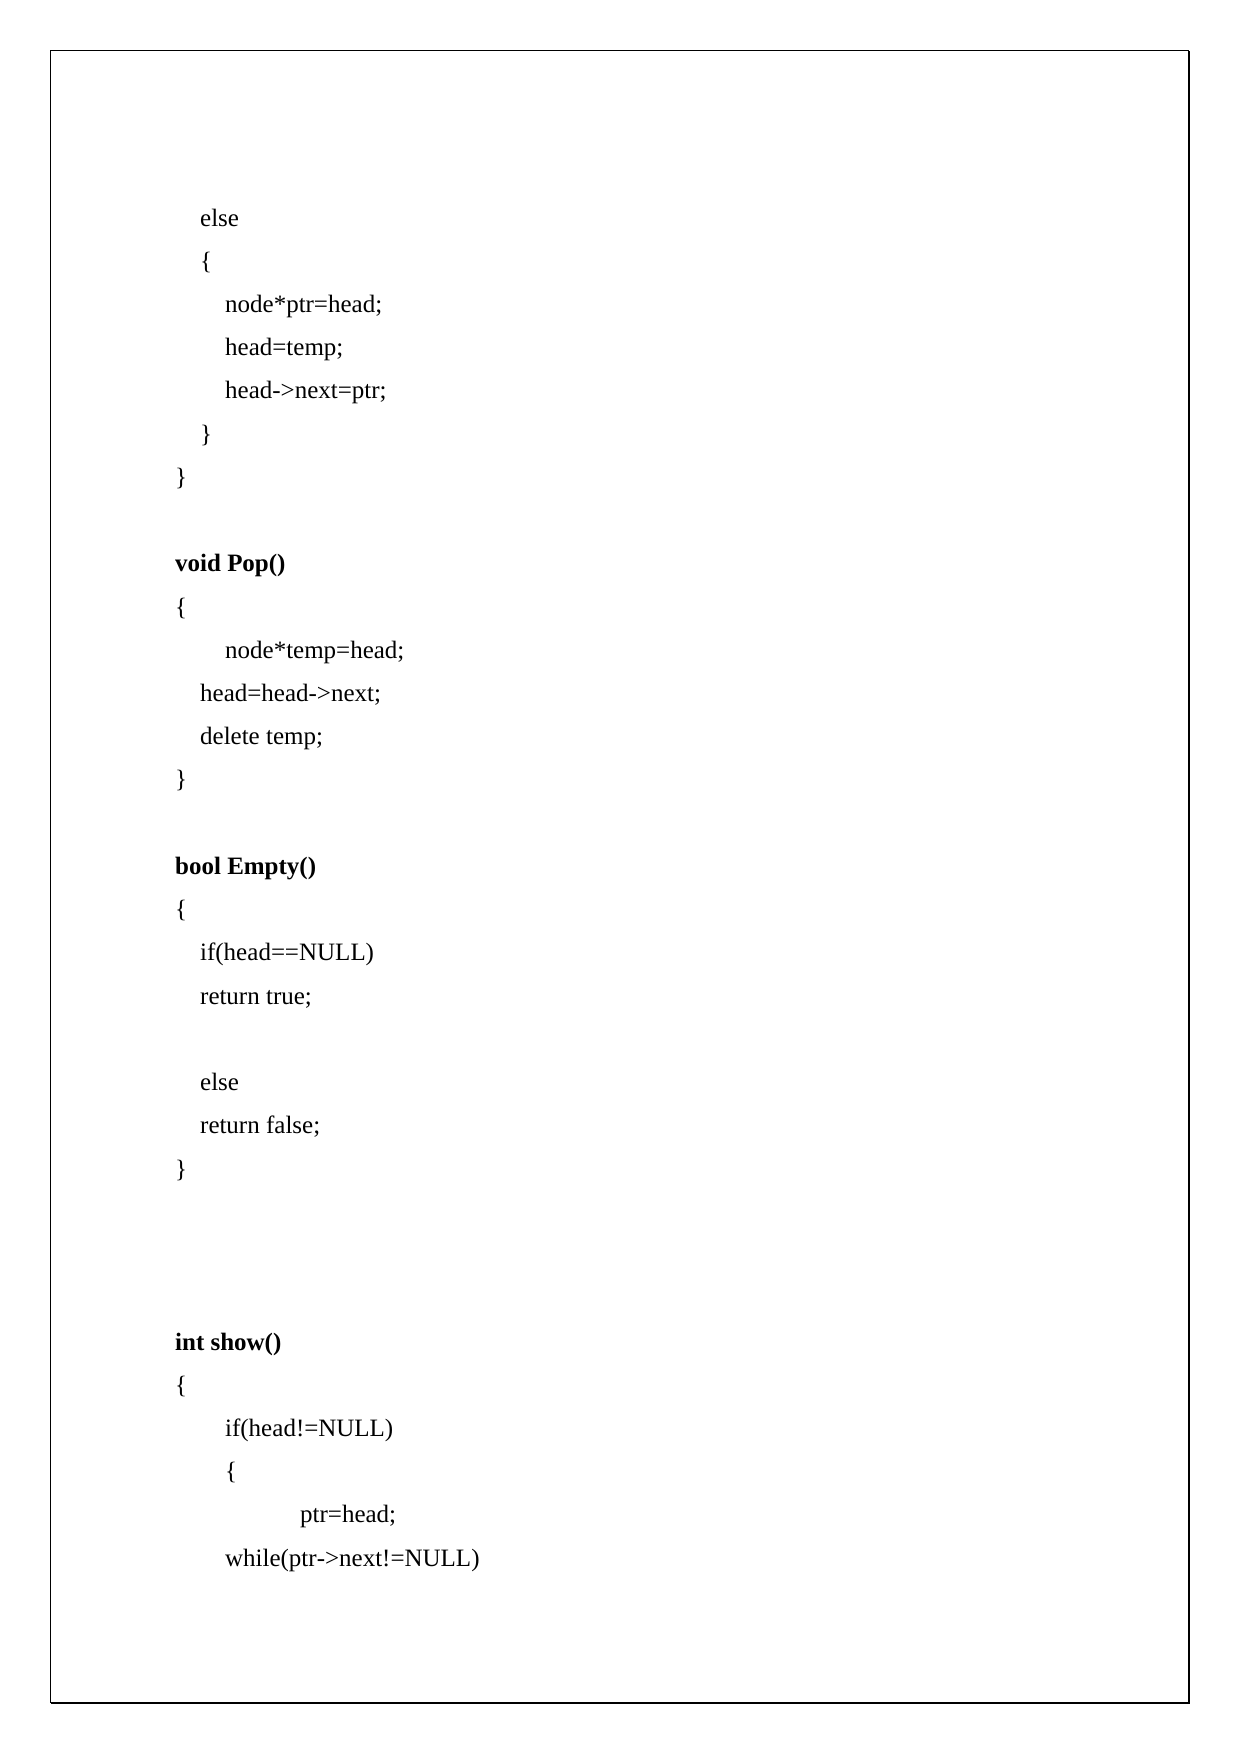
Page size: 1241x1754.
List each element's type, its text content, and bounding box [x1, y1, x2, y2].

text node*ptr=head; [150, 289, 1089, 318]
text { [150, 1456, 1089, 1485]
text while(ptr->next!=NULL) [150, 1543, 1089, 1571]
text } [150, 764, 1089, 793]
text if(head==NULL) [150, 937, 1089, 966]
text head=temp; [150, 332, 1089, 361]
text return false; [150, 1110, 1089, 1139]
text ptr=head; [150, 1499, 1089, 1528]
text else [150, 1067, 1089, 1096]
text head->next=ptr; [150, 376, 1089, 404]
text } [150, 419, 1089, 447]
text node*temp=head; [150, 635, 1089, 664]
text else [150, 203, 1089, 231]
text } [150, 462, 1089, 491]
text bool Empty() [150, 851, 1089, 880]
text head=head->next; [150, 678, 1089, 707]
text } [150, 1154, 1089, 1182]
text void Pop() [150, 548, 1089, 577]
text { [150, 894, 1089, 923]
text delete temp; [150, 721, 1089, 750]
text { [150, 246, 1089, 274]
text { [150, 1370, 1089, 1398]
text int show() [150, 1327, 1089, 1355]
text { [150, 592, 1089, 620]
text return true; [150, 981, 1089, 1009]
text if(head!=NULL) [150, 1413, 1089, 1442]
